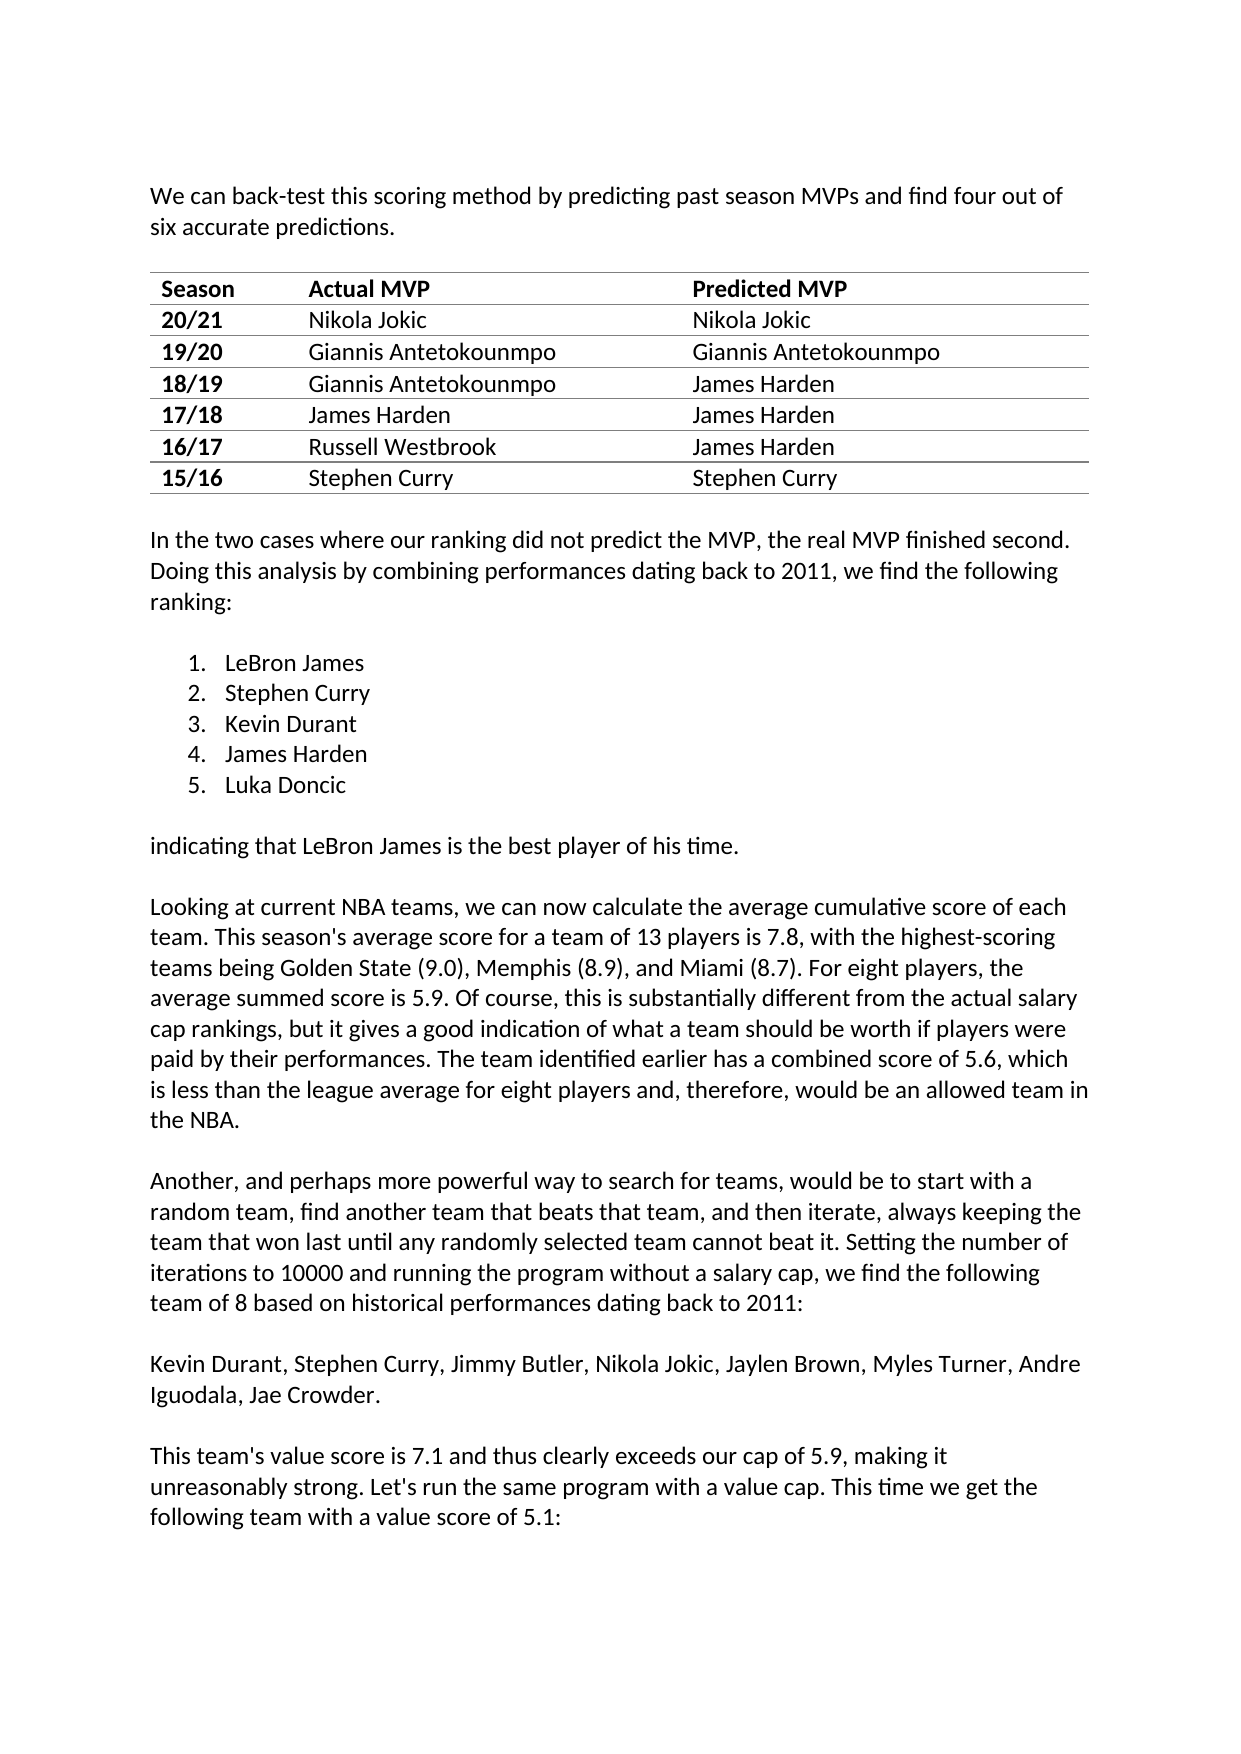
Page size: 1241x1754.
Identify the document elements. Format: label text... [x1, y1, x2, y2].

table_cell James Harden [681, 399, 1089, 430]
table_cell 19/20 [150, 336, 297, 367]
table_cell James Harden [297, 399, 681, 430]
table_header Actual MVP [297, 273, 681, 304]
text Looking at current NBA teams, we can now calculate the average cumulative score of each team. This season's average score for a team of 13 players is 7.8, with the highest-scoring teams being Golden State (9.0), Memphis (8.9), and Miami (8.7). For eight players, the average summed score is 5.9. Of course, this is substantially different from the actual salary cap rankings, but it gives a good indication of what a team should be worth if players were paid by their performances. The team identified earlier has a combined score of 5.6, which is less than the league average for eight players and, therefore, would be an allowed team in the NBA. [150, 891, 1090, 1135]
table_cell Stephen Curry [297, 463, 681, 493]
table_cell James Harden [681, 431, 1089, 461]
table_cell James Harden [681, 368, 1089, 398]
table_cell Nikola Jokic [297, 305, 681, 335]
list Kevin Durant [187, 708, 1090, 738]
text Another, and perhaps more powerful way to search for teams, would be to start with a random team, find another team that beats that team, and then iterate, always keeping the team that won last until any randomly selected team cannot beat it. Setting the number of iterations to 10000 and running the program without a salary cap, we find the following team of 8 based on historical performances dating back to 2011: [150, 1166, 1090, 1318]
text We can back-test this scoring method by predicting past season MVPs and find four out of six accurate predictions. [150, 181, 1090, 242]
table_cell 18/19 [150, 368, 297, 398]
table_cell Giannis Antetokounmpo [297, 336, 681, 367]
table_cell 20/21 [150, 305, 297, 335]
table_cell Stephen Curry [681, 463, 1089, 493]
list LeBron James [187, 647, 1090, 677]
table_cell 16/17 [150, 431, 297, 461]
table_header Predicted MVP [681, 273, 1089, 304]
table_header Season [150, 273, 297, 304]
list Stephen Curry [187, 677, 1090, 708]
table_cell Giannis Antetokounmpo [681, 336, 1089, 367]
text indicating that LeBron James is the best player of his time. [150, 830, 1090, 860]
list Luka Doncic [187, 769, 1090, 799]
text This team's value score is 7.1 and thus clearly exceeds our cap of 5.9, making it unreasonably strong. Let's run the same program with a value cap. This time we get the following team with a value score of 5.1: [150, 1440, 1090, 1532]
table_cell 15/16 [150, 463, 297, 493]
table_cell Giannis Antetokounmpo [297, 368, 681, 398]
table_cell Russell Westbrook [297, 431, 681, 461]
text Kevin Durant, Stephen Curry, Jimmy Butler, Nikola Jokic, Jaylen Brown, Myles Turner, Andre Iguodala, Jae Crowder. [150, 1349, 1090, 1410]
list James Harden [187, 738, 1090, 769]
table_cell Nikola Jokic [681, 305, 1089, 335]
table_cell 17/18 [150, 399, 297, 430]
